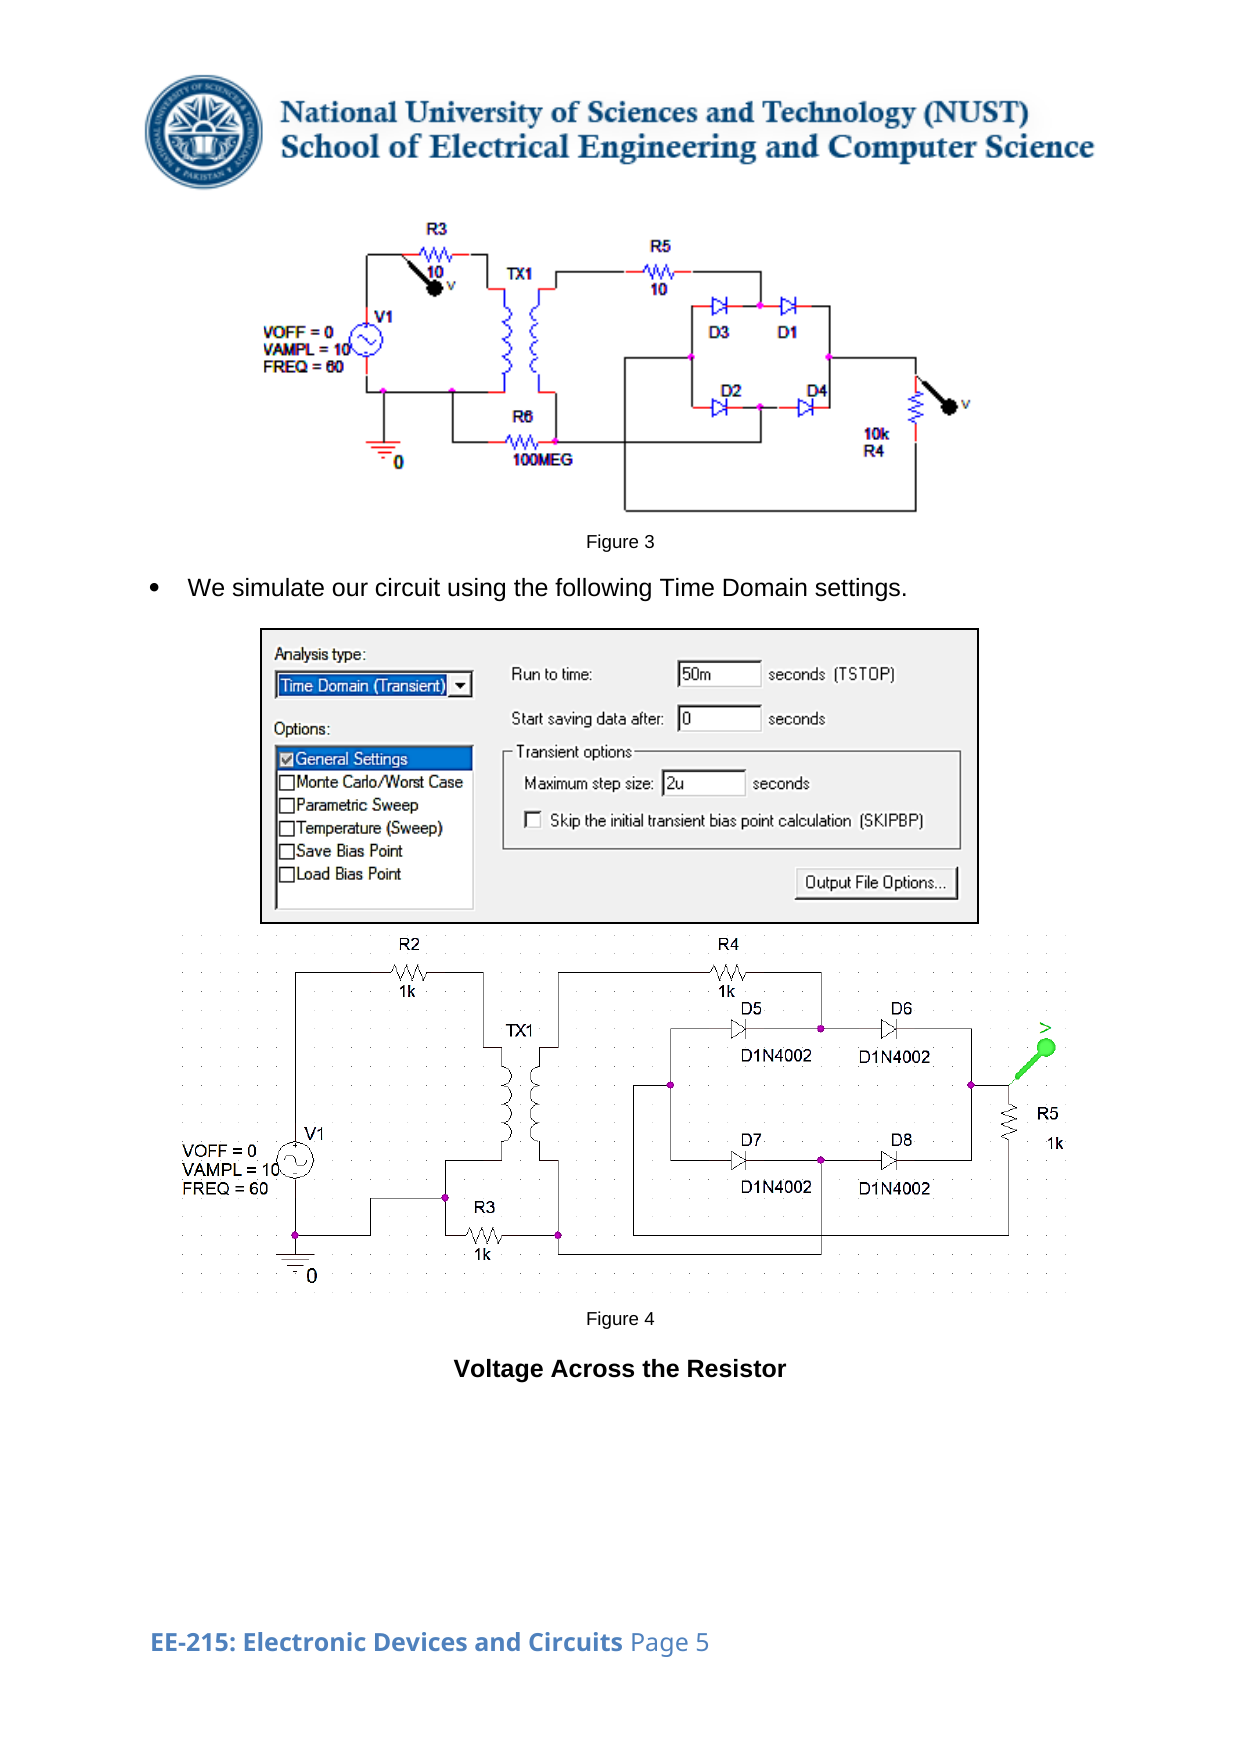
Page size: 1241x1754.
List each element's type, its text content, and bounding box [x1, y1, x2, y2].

text Voltage Across the Resistor [150, 1354, 1090, 1383]
text Figure 4 [150, 1308, 1090, 1329]
picture [263, 218, 976, 527]
list We simulate our circuit using the following Time Domain settings. [150, 573, 1090, 602]
picture [262, 630, 977, 922]
picture [132, 69, 1108, 200]
text Figure 3 [150, 531, 1090, 552]
picture [174, 928, 1066, 1303]
